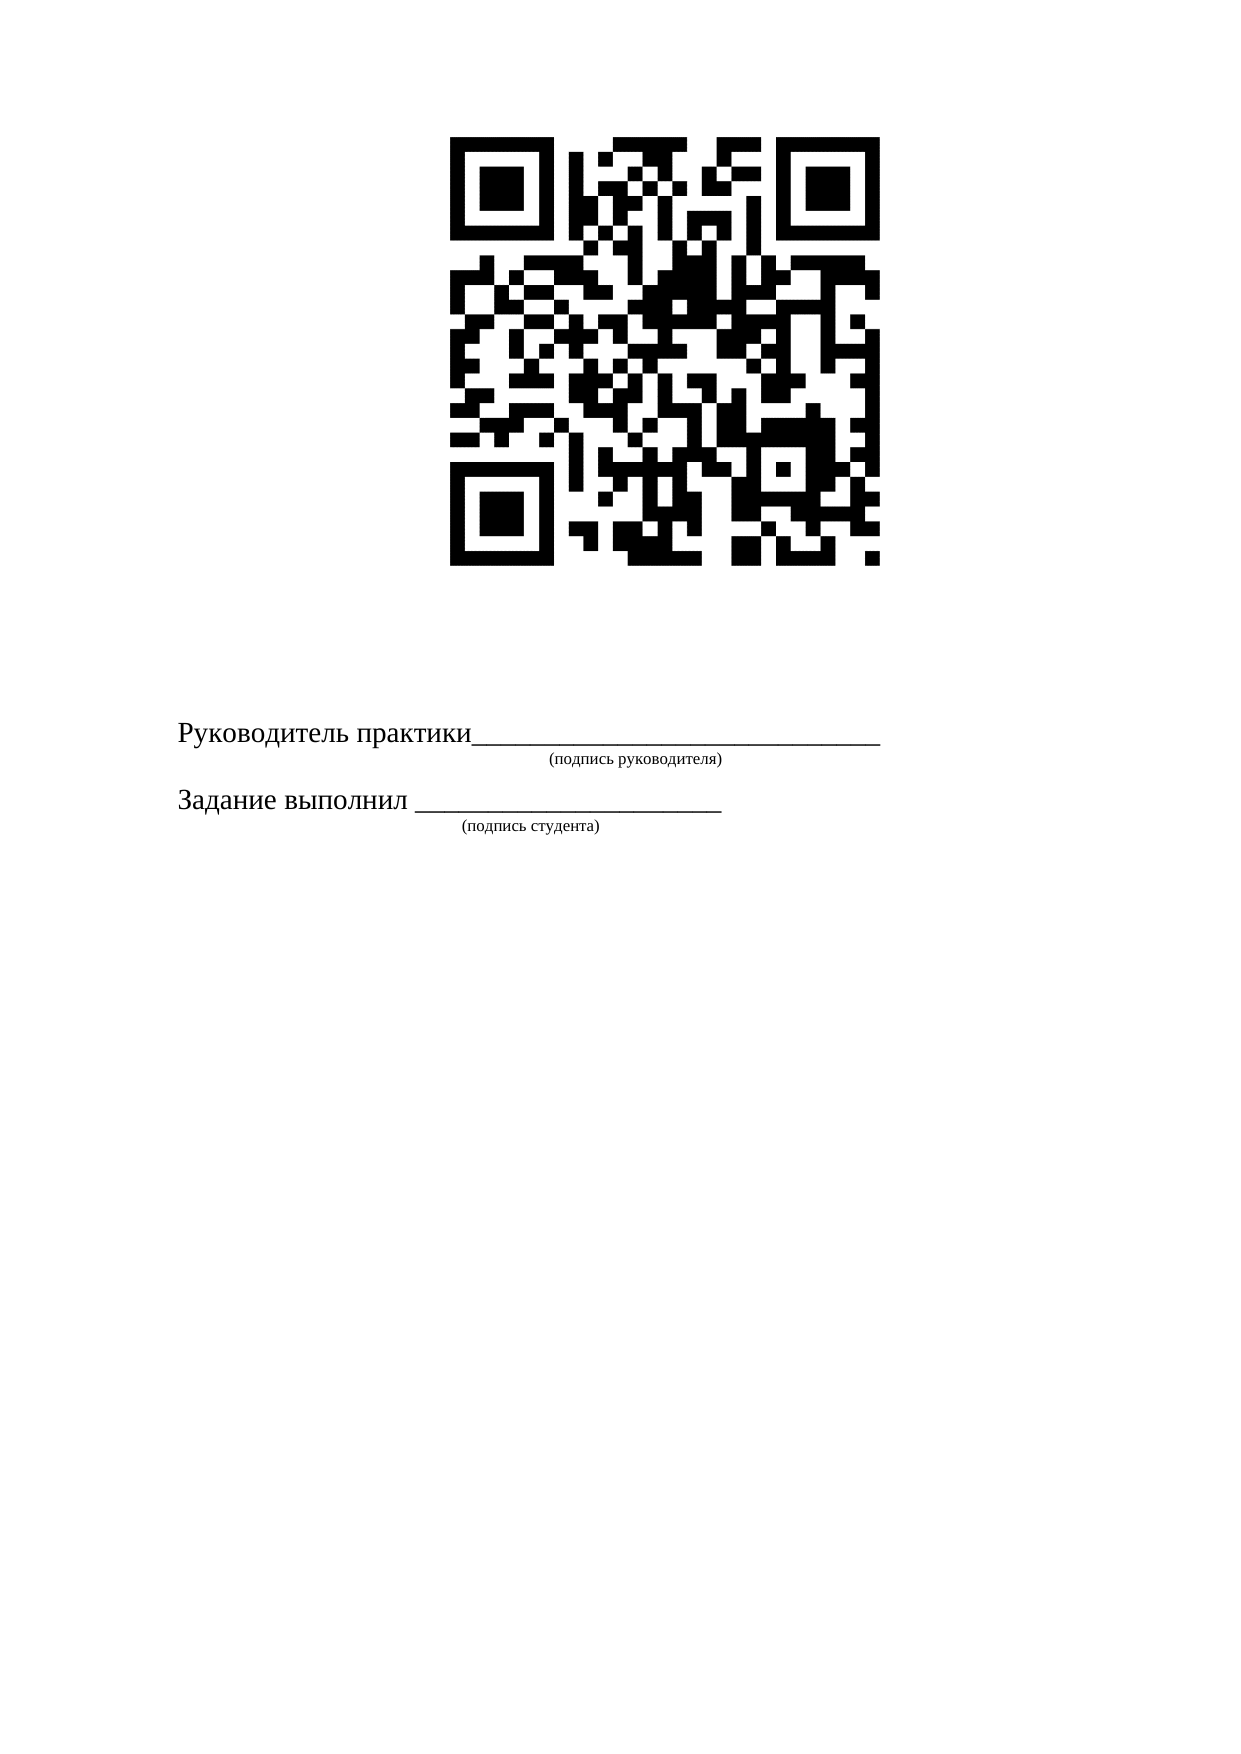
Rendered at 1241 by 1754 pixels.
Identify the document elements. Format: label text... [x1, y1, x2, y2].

text Задание выполнил _____________________ [177, 782, 1152, 815]
text Руководитель практики____________________________ [177, 715, 1152, 748]
text (подпись студента) [177, 815, 1152, 849]
picture [431, 118, 898, 584]
text (подпись руководителя) [402, 748, 1152, 782]
